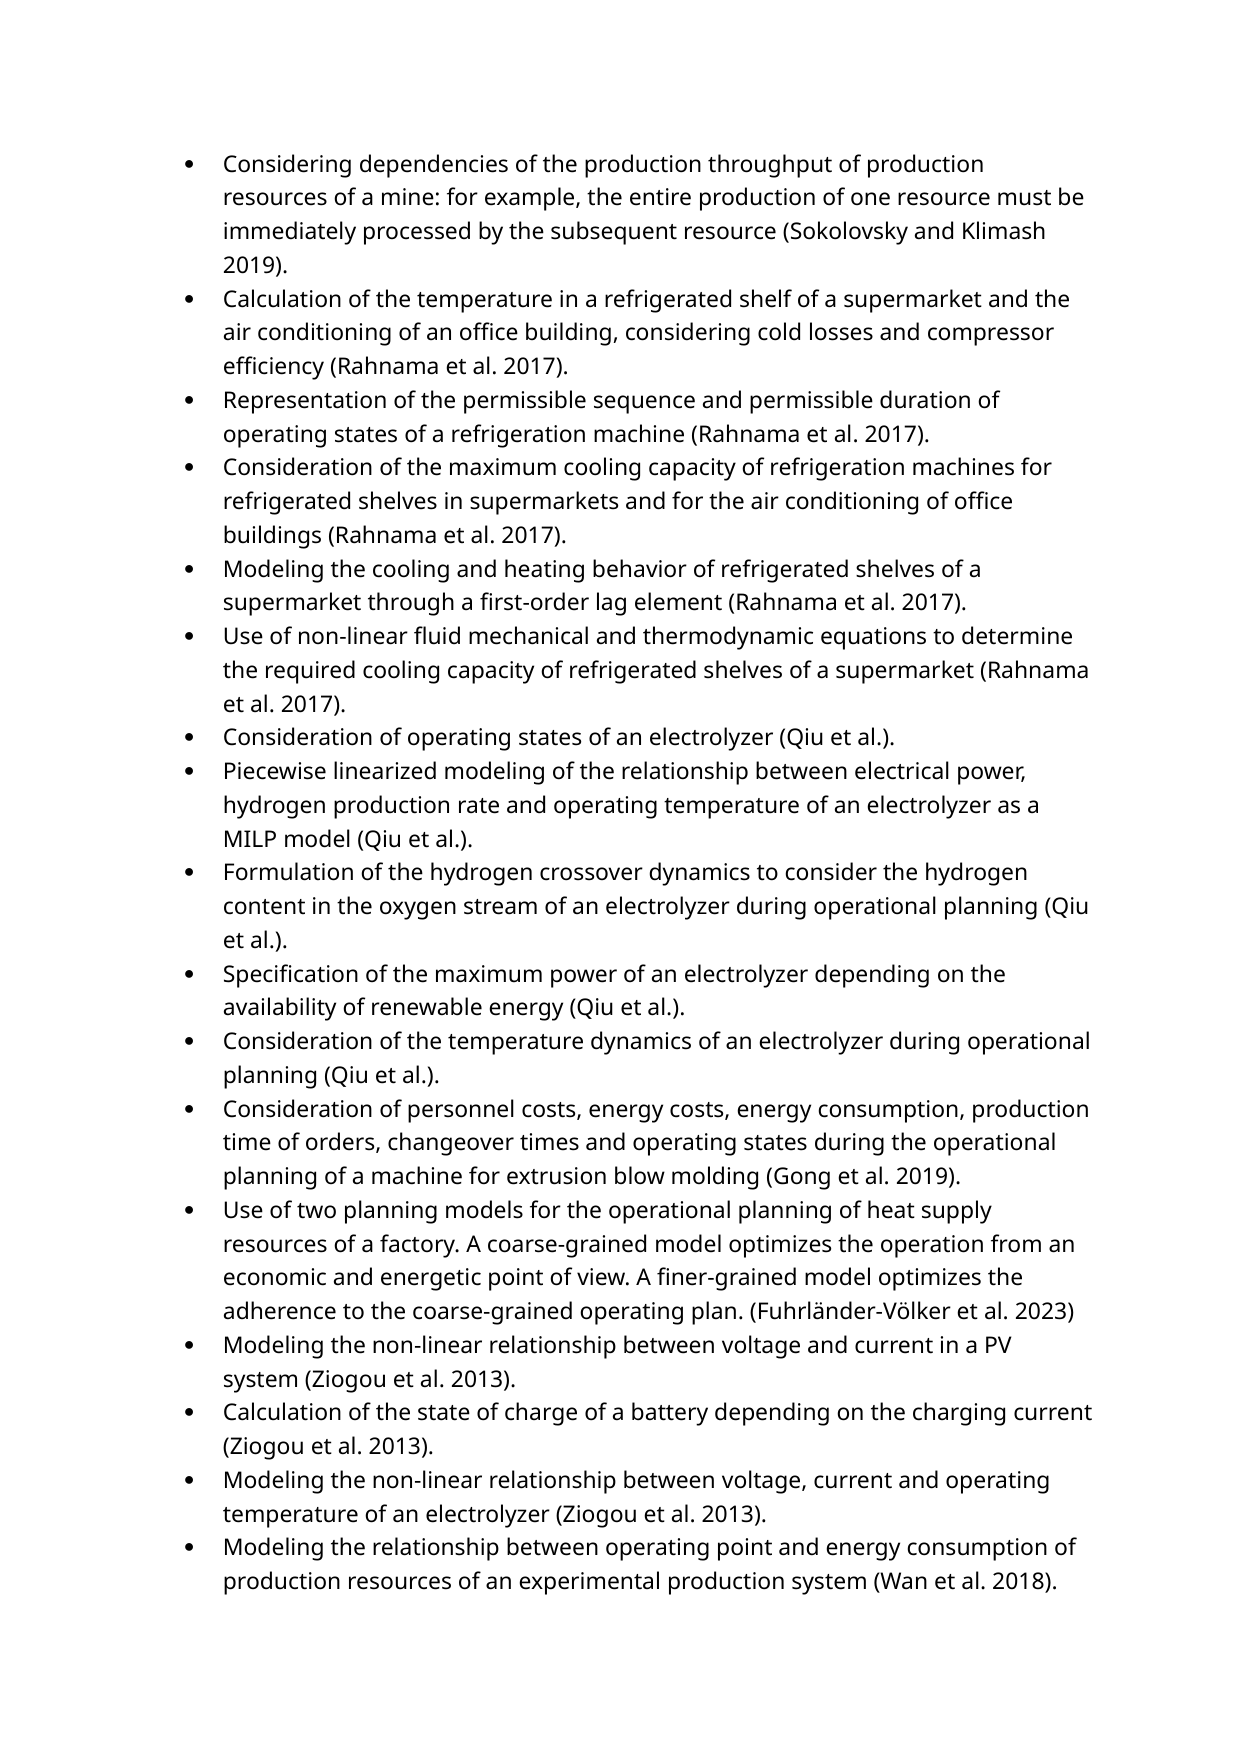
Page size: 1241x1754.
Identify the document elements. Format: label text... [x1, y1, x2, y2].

list Calculation of the state of charge of a battery depending on the charging current (Ziogou et al. 2013). [185, 1396, 1093, 1461]
list Consideration of personnel costs, energy costs, energy consumption, production time of orders, changeover times and operating states during the operational planning of a machine for extrusion blow molding (Gong et al. 2019). [185, 1093, 1093, 1191]
list Formulation of the hydrogen crossover dynamics to consider the hydrogen content in the oxygen stream of an electrolyzer during operational planning (Qiu et al.). [185, 856, 1093, 955]
list Modeling the cooling and heating behavior of refrigerated shelves of a supermarket through a first-order lag element (Rahnama et al. 2017). [185, 553, 1093, 618]
list Use of two planning models for the operational planning of heat supply resources of a factory. A coarse-grained model optimizes the operation from an economic and energetic point of view. A finer-grained model optimizes the adherence to the coarse-grained operating plan. (Fuhrländer-Völker et al. 2023) [185, 1194, 1093, 1326]
list Representation of the permissible sequence and permissible duration of operating states of a refrigeration machine (Rahnama et al. 2017). [185, 384, 1093, 449]
list Considering dependencies of the production throughput of production resources of a mine: for example, the entire production of one resource must be immediately processed by the subsequent resource (Sokolovsky and Klimash 2019). [185, 148, 1093, 280]
list Calculation of the temperature in a refrigerated shelf of a supermarket and the air conditioning of an office building, considering cold losses and compressor efficiency (Rahnama et al. 2017). [185, 283, 1093, 381]
list Modeling the relationship between operating point and energy consumption of production resources of an experimental production system (Wan et al. 2018). [185, 1531, 1093, 1596]
list Use of non-linear fluid mechanical and thermodynamic equations to determine the required cooling capacity of refrigerated shelves of a supermarket (Rahnama et al. 2017). [185, 620, 1093, 719]
list Consideration of operating states of an electrolyzer (Qiu et al.). [185, 721, 1093, 753]
list Consideration of the maximum cooling capacity of refrigeration machines for refrigerated shelves in supermarkets and for the air conditioning of office buildings (Rahnama et al. 2017). [185, 451, 1093, 550]
list Consideration of the temperature dynamics of an electrolyzer during operational planning (Qiu et al.). [185, 1025, 1093, 1090]
list Modeling the non-linear relationship between voltage and current in a PV system (Ziogou et al. 2013). [185, 1329, 1093, 1394]
list Modeling the non-linear relationship between voltage, current and operating temperature of an electrolyzer (Ziogou et al. 2013). [185, 1464, 1093, 1529]
list Piecewise linearized modeling of the relationship between electrical power, hydrogen production rate and operating temperature of an electrolyzer as a MILP model (Qiu et al.). [185, 755, 1093, 854]
list Specification of the maximum power of an electrolyzer depending on the availability of renewable energy (Qiu et al.). [185, 958, 1093, 1023]
